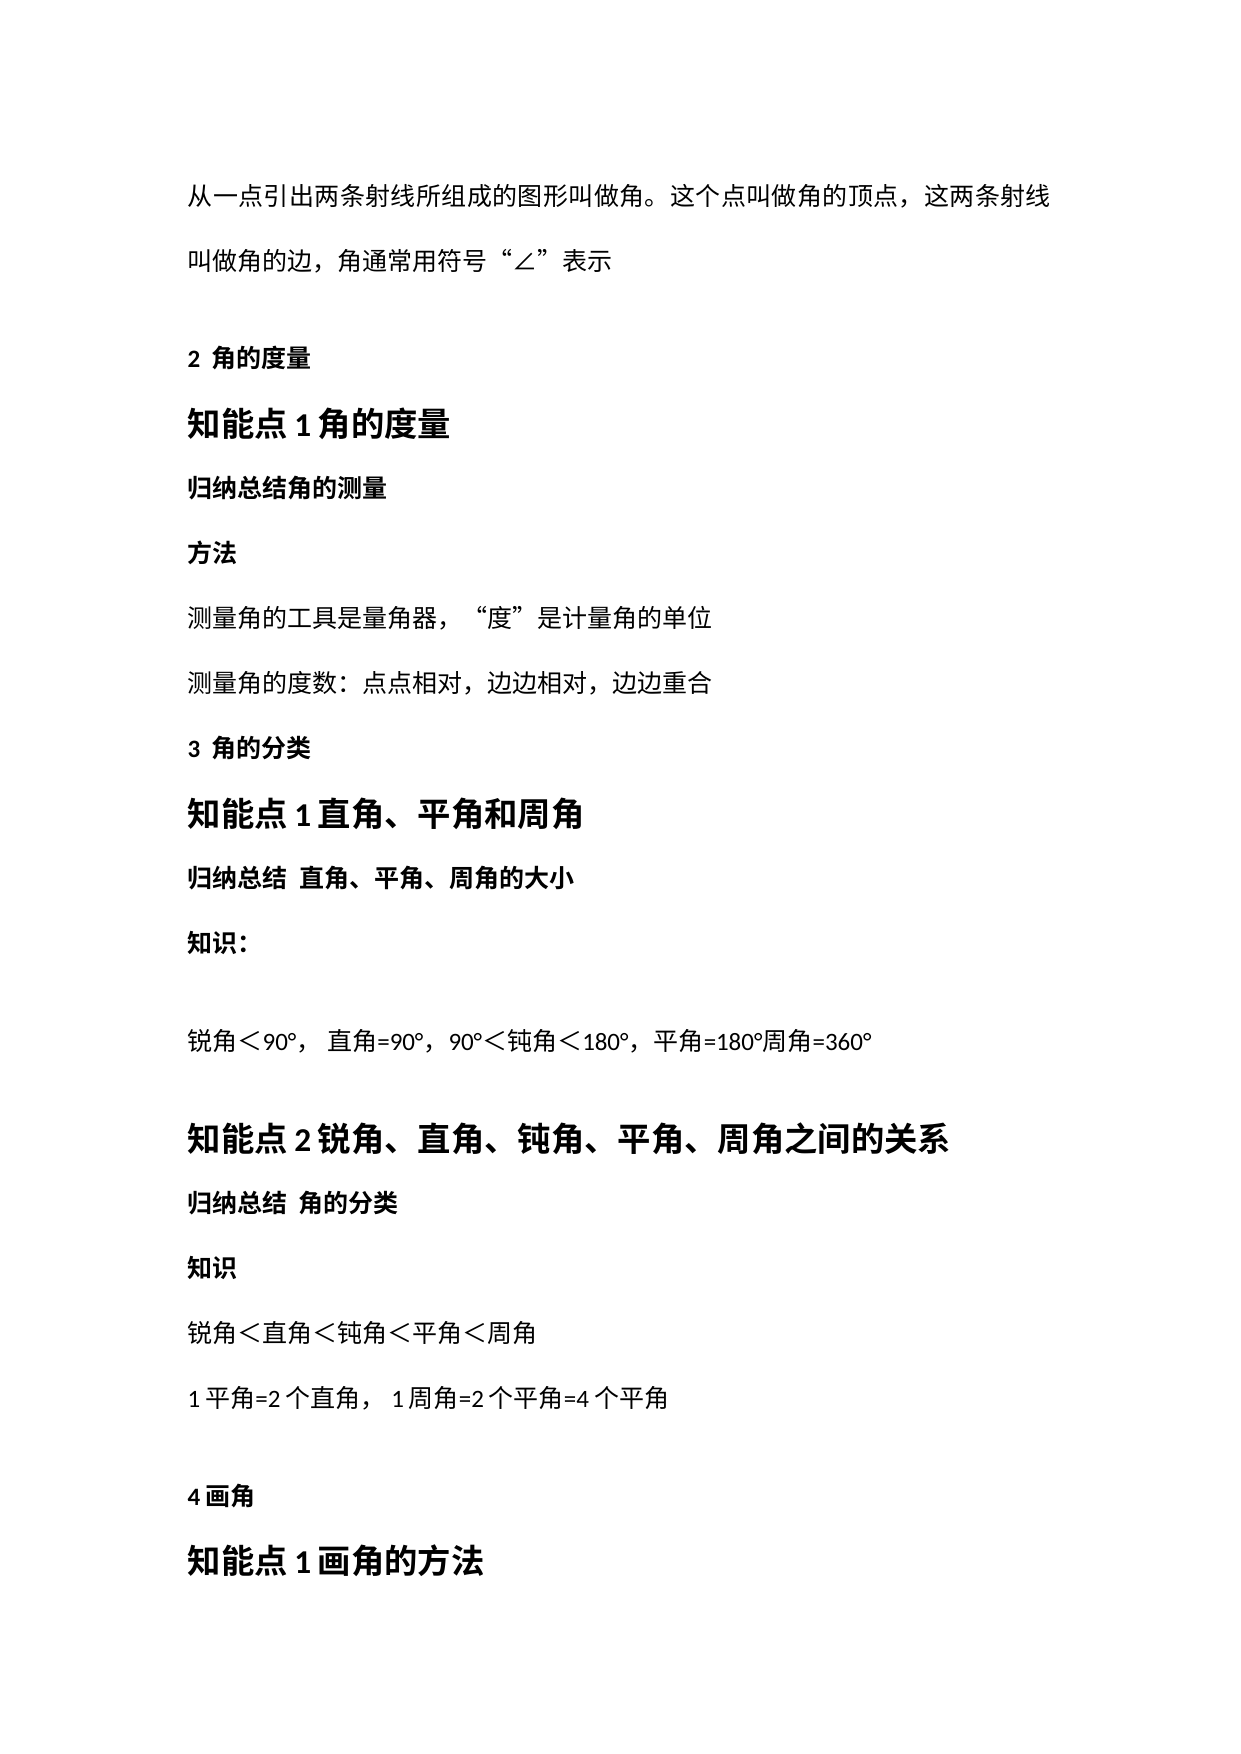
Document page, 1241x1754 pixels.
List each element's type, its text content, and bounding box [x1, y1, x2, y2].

text 知能点1角的度量 [187, 389, 1053, 454]
text 从一点引出两条射线所组成的图形叫做角。这个点叫做角的顶点，这两条射线叫做角的边，角通常用符号“∠”表示 [187, 162, 1053, 292]
text 知能点2锐角、直角、钝角、平角、周角之间的关系 [187, 1104, 1053, 1169]
text 3 角的分类 [187, 714, 1053, 779]
text 知能点1画角的方法 [187, 1527, 1053, 1592]
text 归纳总结角的测量 [187, 454, 1053, 519]
text 锐角＜90°， 直角=90°，90°＜钝角＜180°，平角=180°周角=360° [187, 1007, 1053, 1072]
text 测量角的工具是量角器，“度”是计量角的单位 [187, 584, 1053, 649]
text 方法 [187, 519, 1053, 584]
text 4画角 [187, 1462, 1053, 1527]
text 1平角=2个直角， 1周角=2个平角=4个平角 [187, 1364, 1053, 1429]
text 锐角＜直角＜钝角＜平角＜周角 [187, 1299, 1053, 1364]
text 2 角的度量 [187, 324, 1053, 389]
text 知识： [187, 909, 1053, 974]
text 知识 [187, 1234, 1053, 1299]
text 测量角的度数：点点相对，边边相对，边边重合 [187, 649, 1053, 714]
text 归纳总结 角的分类 [187, 1169, 1053, 1234]
text 知能点1直角、平角和周角 [187, 779, 1053, 844]
text 归纳总结 直角、平角、周角的大小 [187, 844, 1053, 909]
